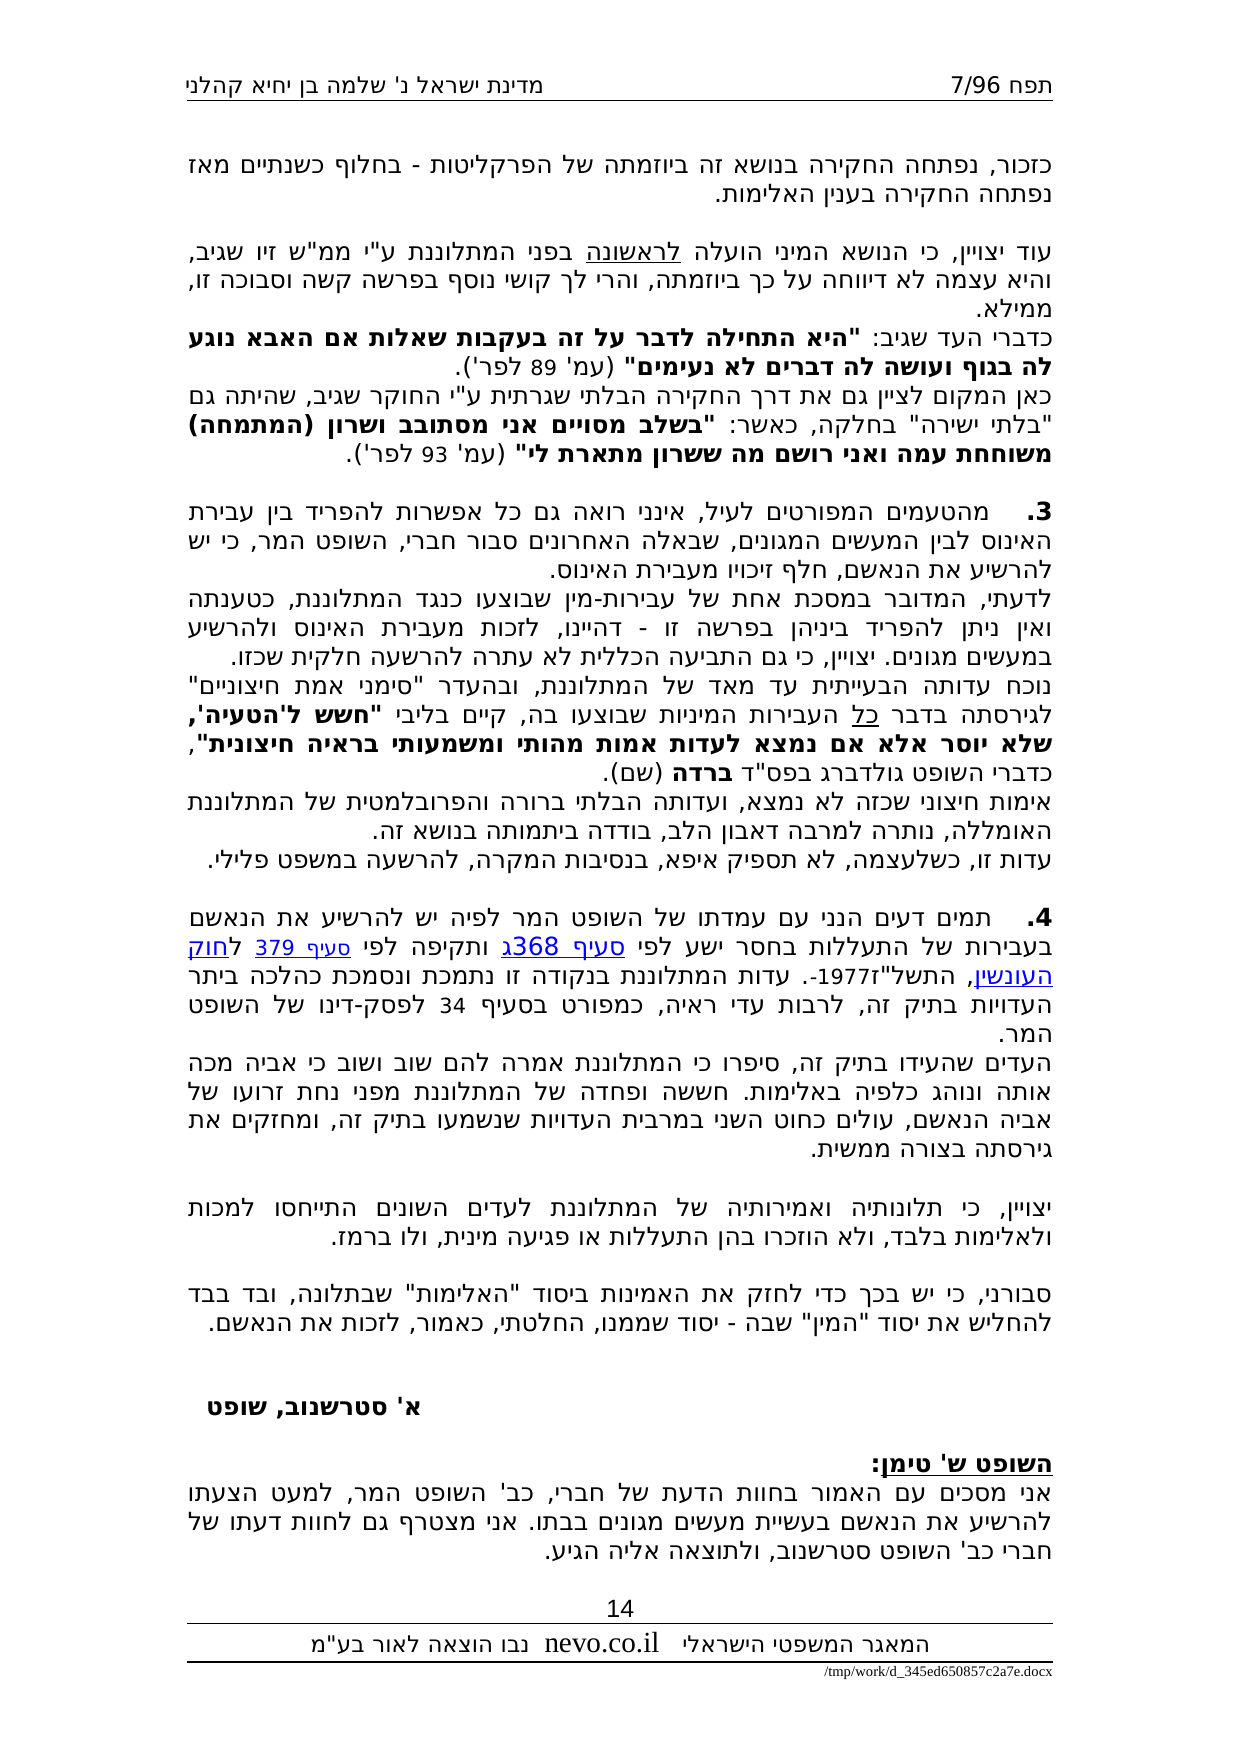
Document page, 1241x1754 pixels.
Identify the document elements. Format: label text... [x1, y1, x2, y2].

text עוד יצויין, כי הנושא המיני הועלה לראשונה בפני המתלוננת ע"י ממ"ש זיו שגיב, והיא עצמה לא דיווחה על כך ביוזמתה, והרי לך קושי נוסף בפרשה קשה וסבוכה זו, ממילא. [187, 237, 1053, 324]
text העדים שהעידו בתיק זה, סיפרו כי המתלוננת אמרה להם שוב ושוב כי אביה מכה אותה ונוהג כלפיה באלימות. חששה ופחדה של המתלוננת מפני נחת זרועו של אביה הנאשם, עולים כחוט השני במרבית העדויות שנשמעו בתיק זה, ומחזקים את גירסתה בצורה ממשית. [187, 1048, 1053, 1164]
text אימות חיצוני שכזה לא נמצא, ועדותה הבלתי ברורה והפרובלמטית של המתלוננת האומללה, נותרה למרבה דאבון הלב, בודדה ביתמותה בנושא זה. [187, 787, 1053, 845]
text סבורני, כי יש בכך כדי לחזק את האמינות ביסוד "האלימות" שבתלונה, ובד בבד להחליש את יסוד "המין" שבה - יסוד שממנו, החלטתי, כאמור, לזכות את הנאשם. [187, 1280, 1053, 1338]
text אני מסכים עם האמור בחוות הדעת של חברי, כב' השופט המר, למעט הצעתו להרשיע את הנאשם בעשיית מעשים מגונים בבתו. אני מצטרף גם לחוות דעתו של חברי כב' השופט סטרשנוב, ולתוצאה אליה הגיע. [187, 1479, 1053, 1566]
text כזכור, נפתחה החקירה בנושא זה ביוזמתה של הפרקליטות - בחלוף כשנתיים מאז נפתחה החקירה בענין האלימות. [187, 150, 1053, 208]
text 3. מהטעמים המפורטים לעיל, אינני רואה גם כל אפשרות להפריד בין עבירת האינוס לבין המעשים המגונים, שבאלה האחרונים סבור חברי, השופט המר, כי יש להרשיע את הנאשם, חלף זיכויו מעבירת האינוס. [187, 498, 1053, 584]
text כאן המקום לציין גם את דרך החקירה הבלתי שגרתית ע"י החוקר שגיב, שהיתה גם "בלתי ישירה" בחלקה, כאשר: "בשלב מסויים אני מסתובב ושרון (המתמחה) משוחחת עמה ואני רושם מה ששרון מתארת לי" (עמ' 93 לפר'). [187, 382, 1053, 469]
text 4. תמים דעים הנני עם עמדתו של השופט המר לפיה יש להרשיע את הנאשם בעבירות של התעללות בחסר ישע לפי סעיף 368ג ותקיפה לפי סעיף 379 לחוק העונשין, התשל"ז1977-. עדות המתלוננת בנקודה זו נתמכת ונסמכת כהלכה ביתר העדויות בתיק זה, לרבות עדי ראיה, כמפורט בסעיף 34 לפסק-דינו של השופט המר. [187, 903, 1053, 1048]
text נוכח עדותה הבעייתית עד מאד של המתלוננת, ובהעדר "סימני אמת חיצוניים" לגירסתה בדבר כל העבירות המיניות שבוצעו בה, קיים בליבי "חשש ל'הטעיה', שלא יוסר אלא אם נמצא לעדות אמות מהותי ומשמעותי בראיה חיצונית", כדברי השופט גולדברג בפס"ד ברדה (שם). [187, 671, 1053, 787]
text עדות זו, כשלעצמה, לא תספיק איפא, בנסיבות המקרה, להרשעה במשפט פלילי. [187, 845, 1053, 874]
text א' סטרשנוב, שופט [187, 1392, 1053, 1421]
text לדעתי, המדובר במסכת אחת של עבירות-מין שבוצעו כנגד המתלוננת, כטענתה ואין ניתן להפריד ביניהן בפרשה זו - דהיינו, לזכות מעבירת האינוס ולהרשיע במעשים מגונים. יצויין, כי גם התביעה הכללית לא עתרה להרשעה חלקית שכזו. [187, 584, 1053, 671]
text השופט ש' טימן: [187, 1450, 1053, 1479]
text כדברי העד שגיב: "היא התחילה לדבר על זה בעקבות שאלות אם האבא נוגע לה בגוף ועושה לה דברים לא נעימים" (עמ' 89 לפר'). [187, 324, 1053, 382]
text יצויין, כי תלונותיה ואמירותיה של המתלוננת לעדים השונים התייחסו למכות ולאלימות בלבד, ולא הוזכרו בהן התעללות או פגיעה מינית, ולו ברמז. [187, 1193, 1053, 1251]
